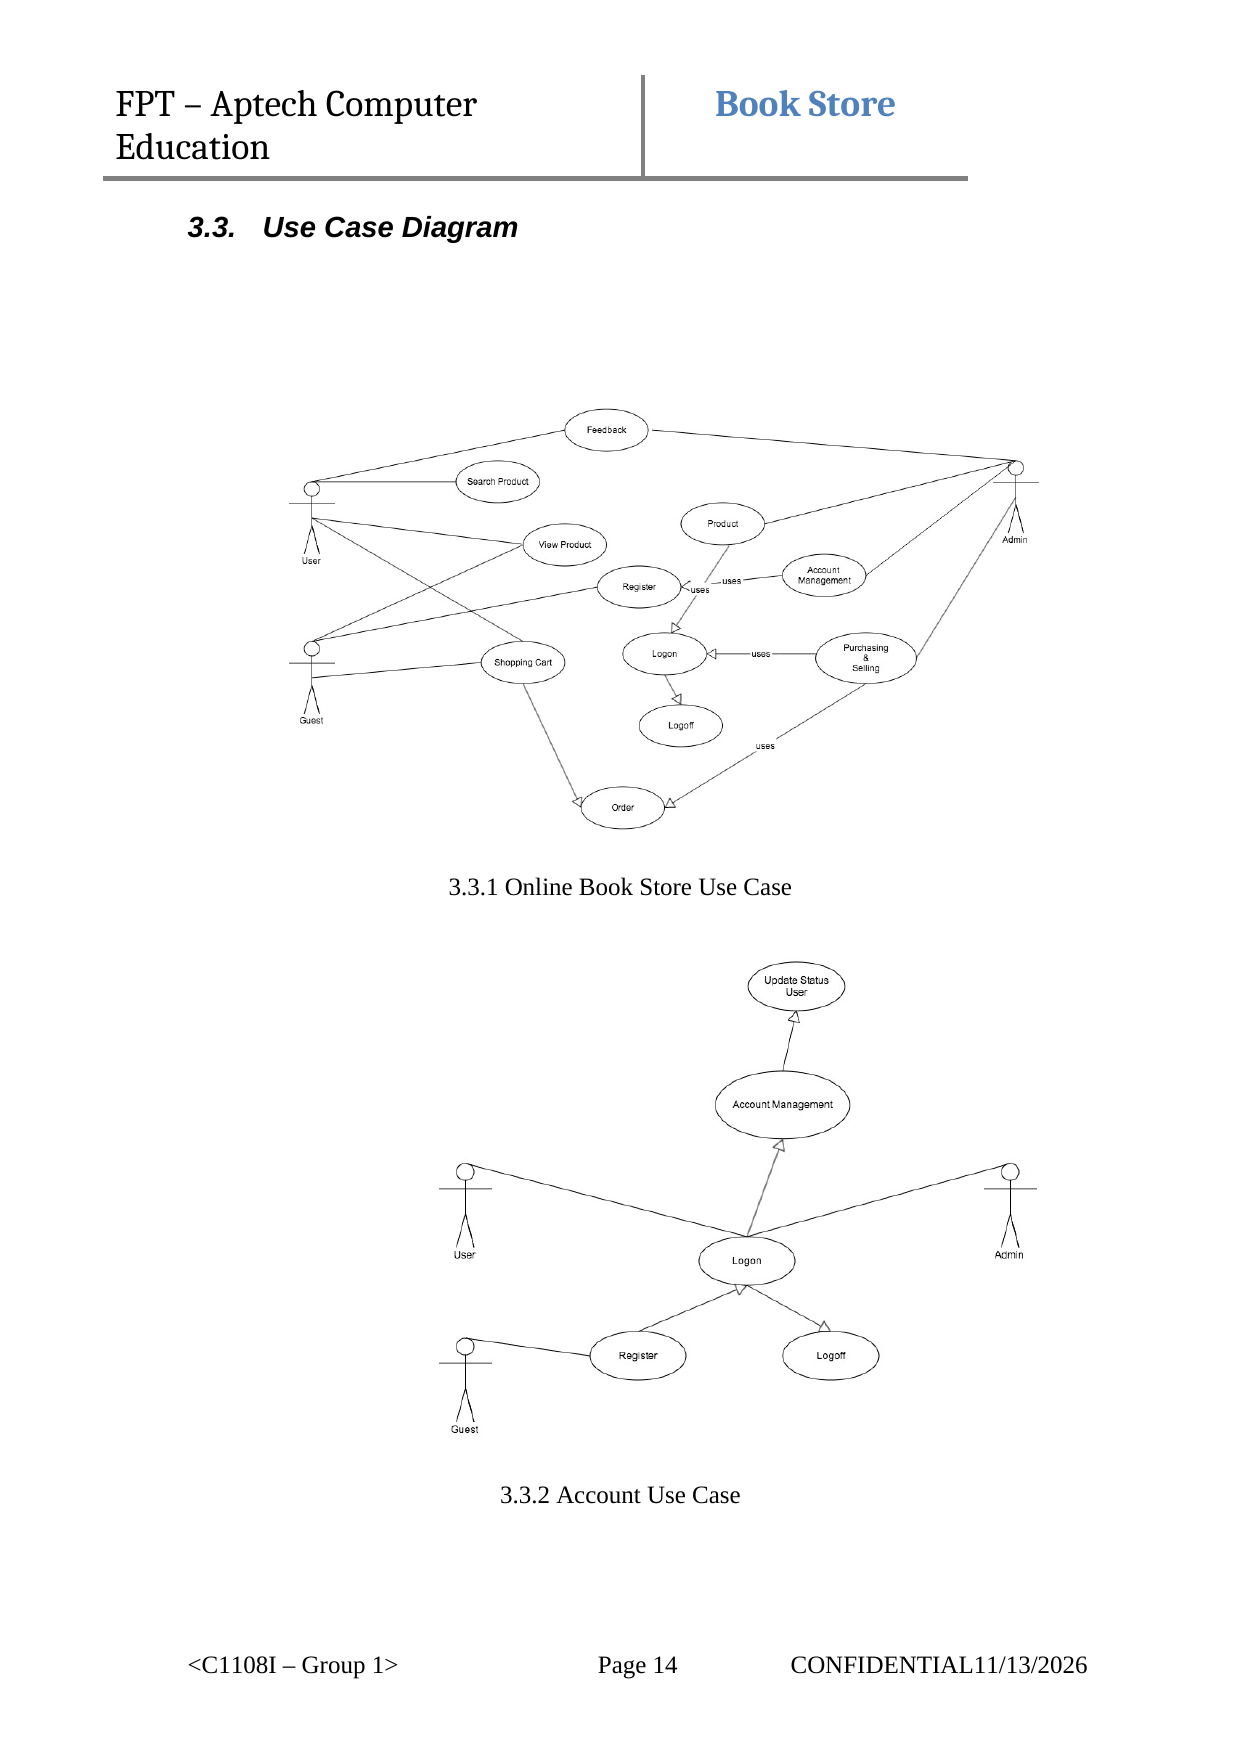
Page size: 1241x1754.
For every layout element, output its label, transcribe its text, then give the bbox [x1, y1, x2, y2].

picture [187, 249, 1053, 843]
text 3.3.1 Online Book Store Use Case [187, 872, 1053, 900]
subtitle Use Case Diagram [187, 210, 1053, 243]
text 3.3.2 Account Use Case [187, 1481, 1053, 1509]
picture [187, 929, 1053, 1452]
